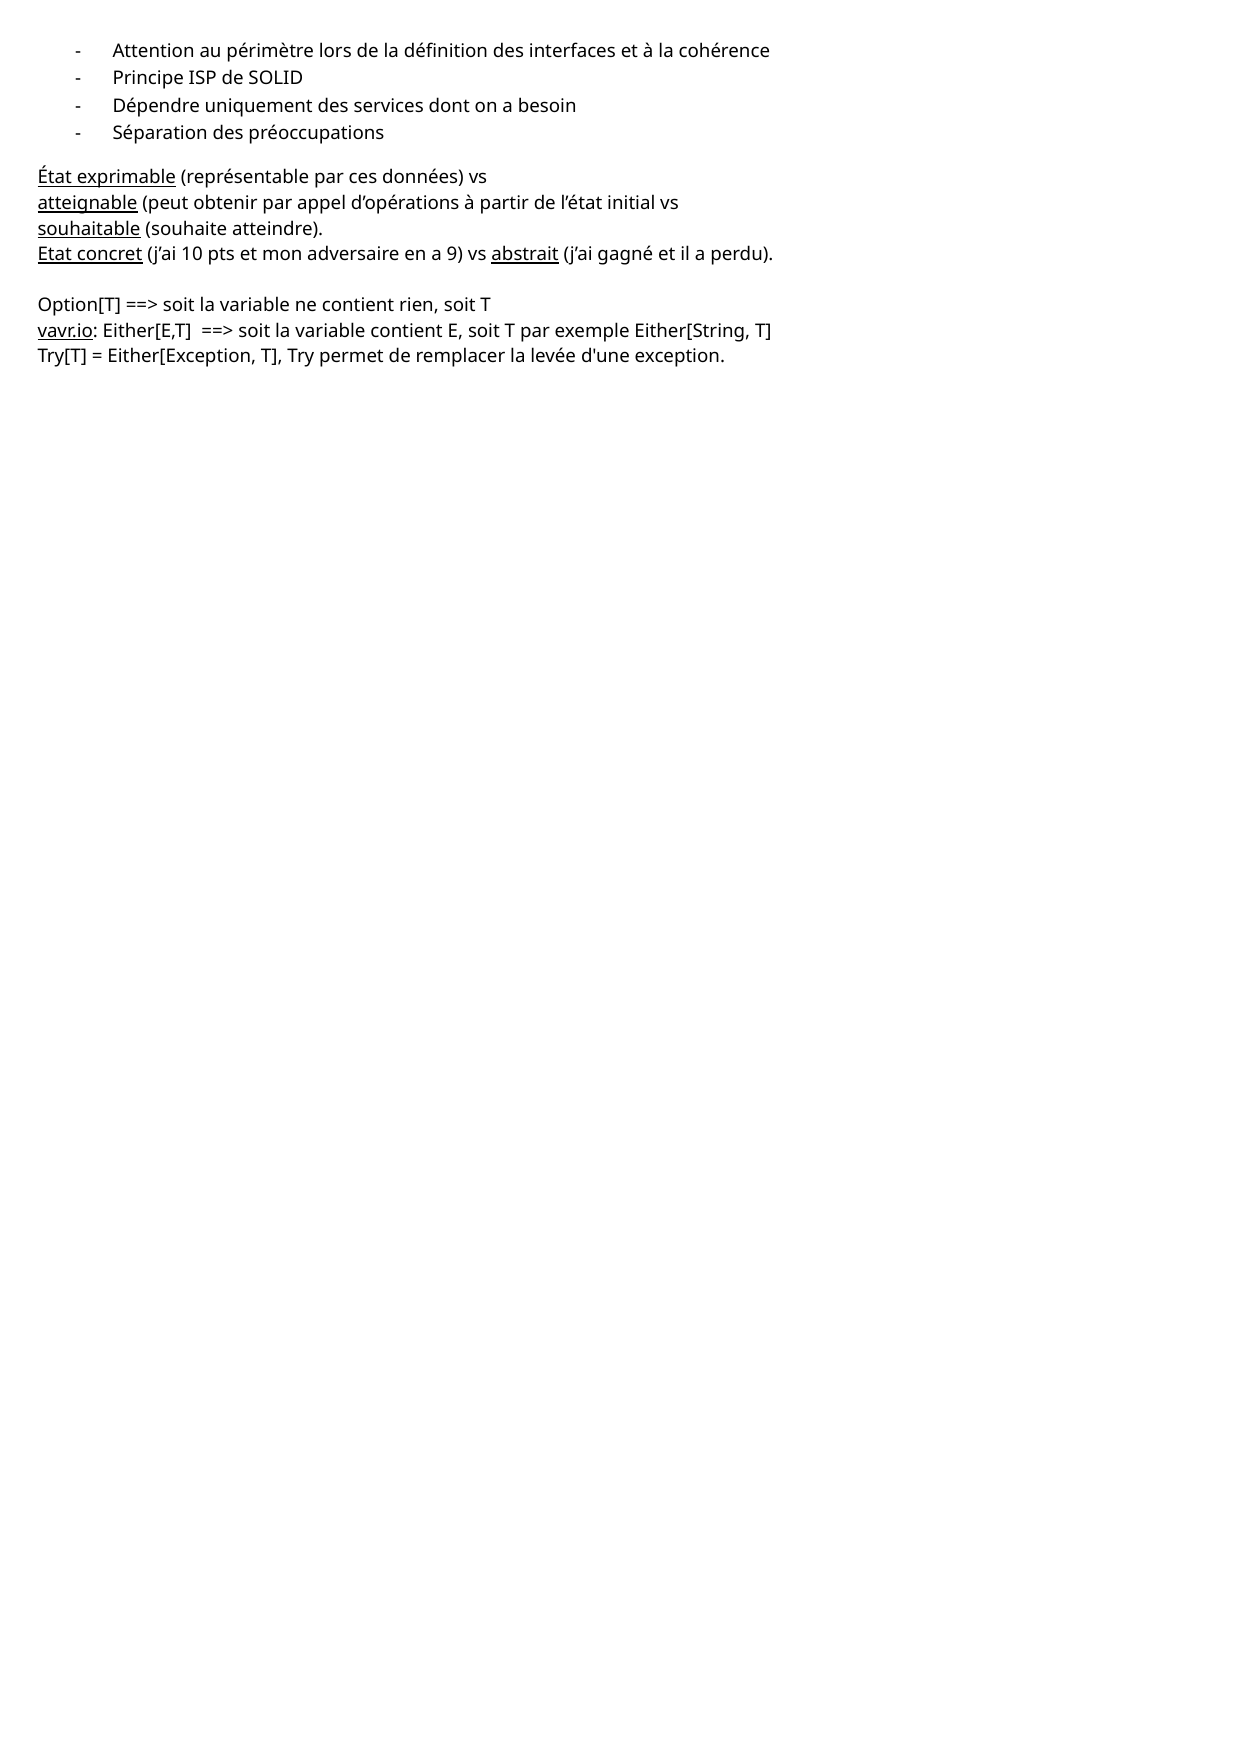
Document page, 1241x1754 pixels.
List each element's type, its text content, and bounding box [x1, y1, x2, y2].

list Dépendre uniquement des services dont on a besoin [75, 92, 1202, 118]
text État exprimable (représentable par ces données) vs [37, 164, 1202, 189]
list Séparation des préoccupations [75, 120, 1202, 145]
text souhaitable (souhaite atteindre). [37, 215, 1202, 240]
list Principe ISP de SOLID [75, 65, 1202, 90]
text atteignable (peut obtenir par appel d’opérations à partir de l’état initial vs [37, 189, 1202, 215]
text vavr.io: Either[E,T] ==> soit la variable contient E, soit T par exemple Either[String, T] [37, 317, 1202, 342]
text Option[T] ==> soit la variable ne contient rien, soit T [37, 291, 1202, 317]
text Etat concret (j’ai 10 pts et mon adversaire en a 9) vs abstrait (j’ai gagné et il a perdu). [37, 240, 1202, 266]
list Attention au périmètre lors de la définition des interfaces et à la cohérence [75, 37, 1202, 63]
text Try[T] = Either[Exception, T], Try permet de remplacer la levée d'une exception. [37, 342, 1202, 368]
